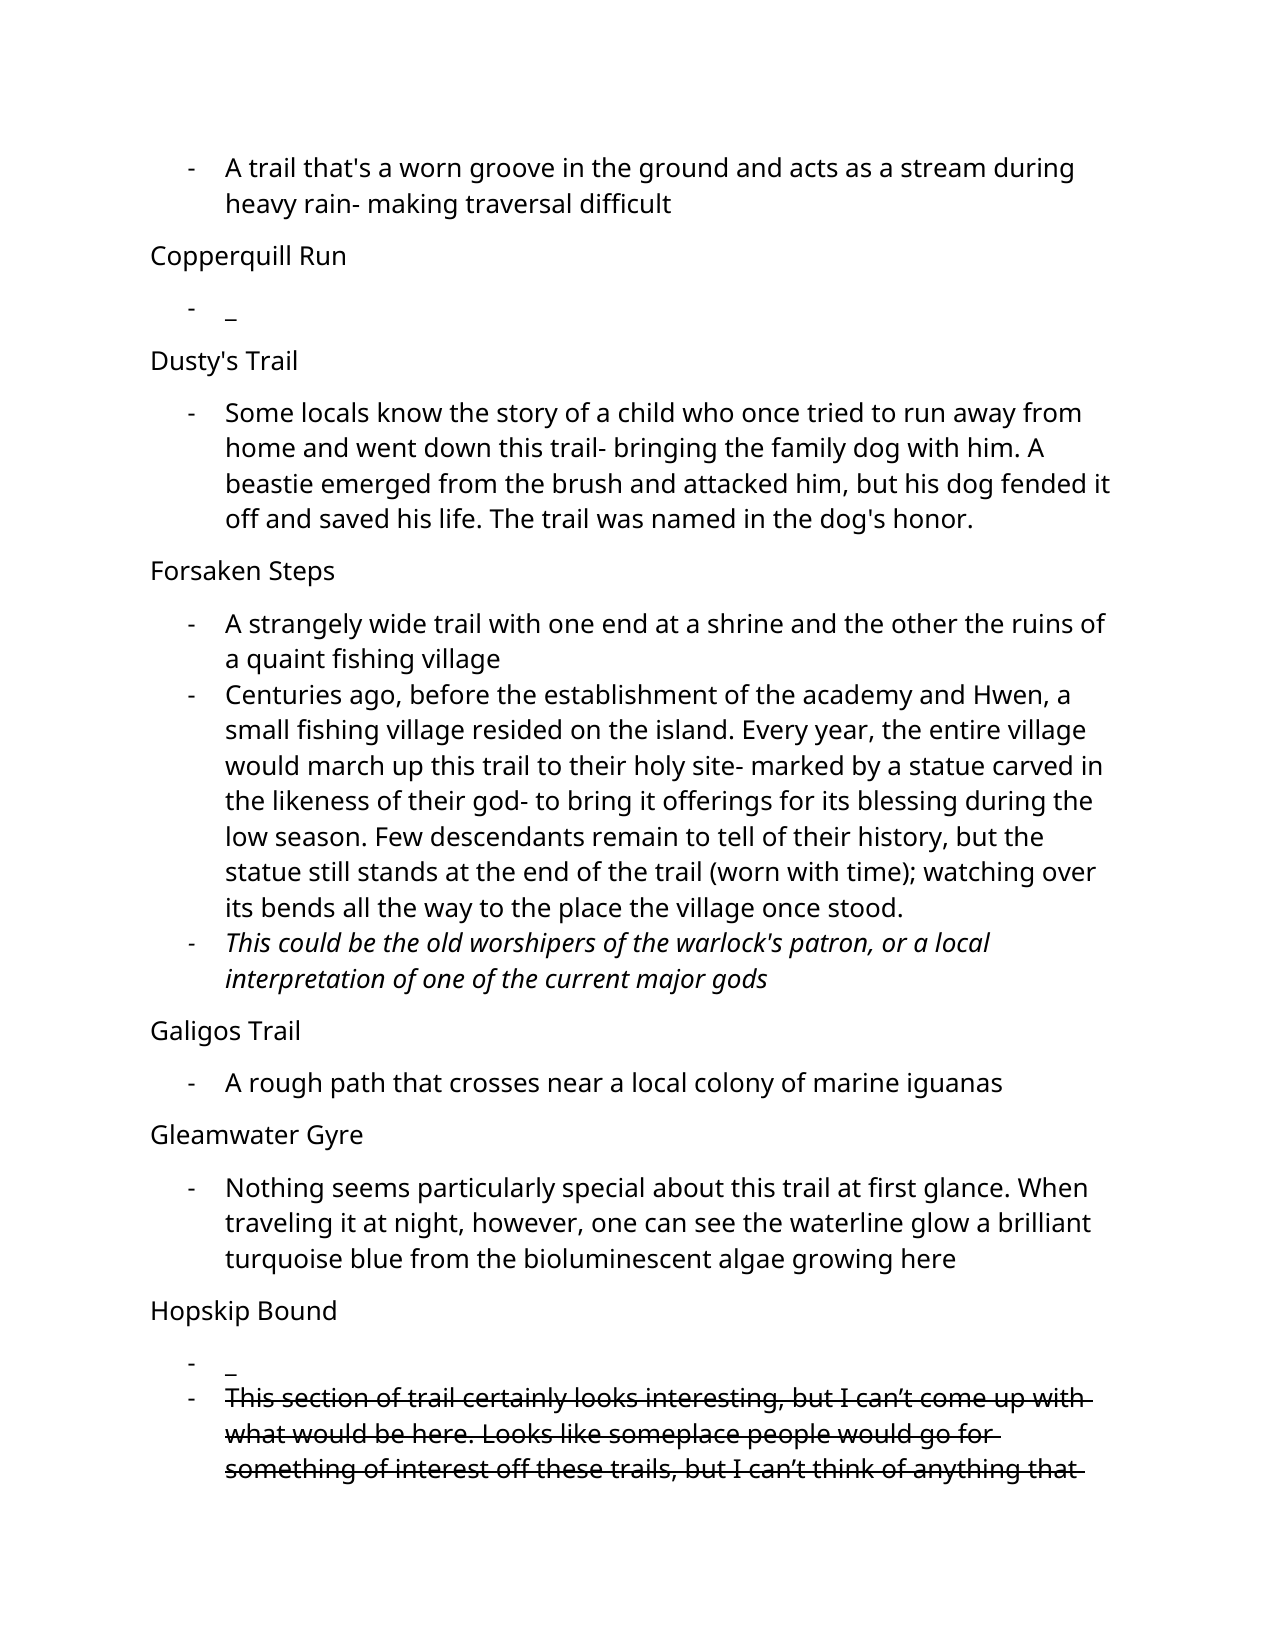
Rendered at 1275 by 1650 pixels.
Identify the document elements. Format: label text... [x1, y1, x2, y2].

list Nothing seems particularly special about this trail at first glance. When traveling it at night, however, one can see the waterline glow a brilliant turquoise blue from the bioluminescent algae growing here [187, 1169, 1125, 1276]
text Galigos Trail [150, 1013, 1125, 1048]
text Copperquill Run [150, 238, 1125, 273]
list A rough path that crosses near a local colony of marine iguanas [187, 1065, 1125, 1100]
text Hopskip Bound [150, 1292, 1125, 1328]
text Dusty's Trail [150, 342, 1125, 378]
list _ [187, 1344, 1125, 1380]
text Gleamwater Gyre [150, 1117, 1125, 1152]
list This could be the old worshipers of the warlock's patron, or a local interpretation of one of the current major gods [187, 925, 1125, 996]
text Forsaken Steps [150, 553, 1125, 588]
list Centuries ago, before the establishment of the academy and Hwen, a small fishing village resided on the island. Every year, the entire village would march up this trail to their holy site- marked by a statue carved in the likeness of their god- to bring it offerings for its blessing during the low season. Few descendants remain to tell of their history, but the statue still stands at the end of the trail (worn with time); watching over its bends all the way to the place the village once stood. [187, 676, 1125, 925]
list A strangely wide trail with one end at a shrine and the other the ruins of a quaint fishing village [187, 605, 1125, 676]
list A trail that's a worn groove in the ground and acts as a stream during heavy rain- making traversal difficult [187, 150, 1125, 221]
list Some locals know the story of a child who once tried to run away from home and went down this trail- bringing the family dog with him. A beastie emerged from the brush and attacked him, but his dog fended it off and saved his life. The trail was named in the dog's honor. [187, 394, 1125, 536]
list _ [187, 290, 1125, 325]
